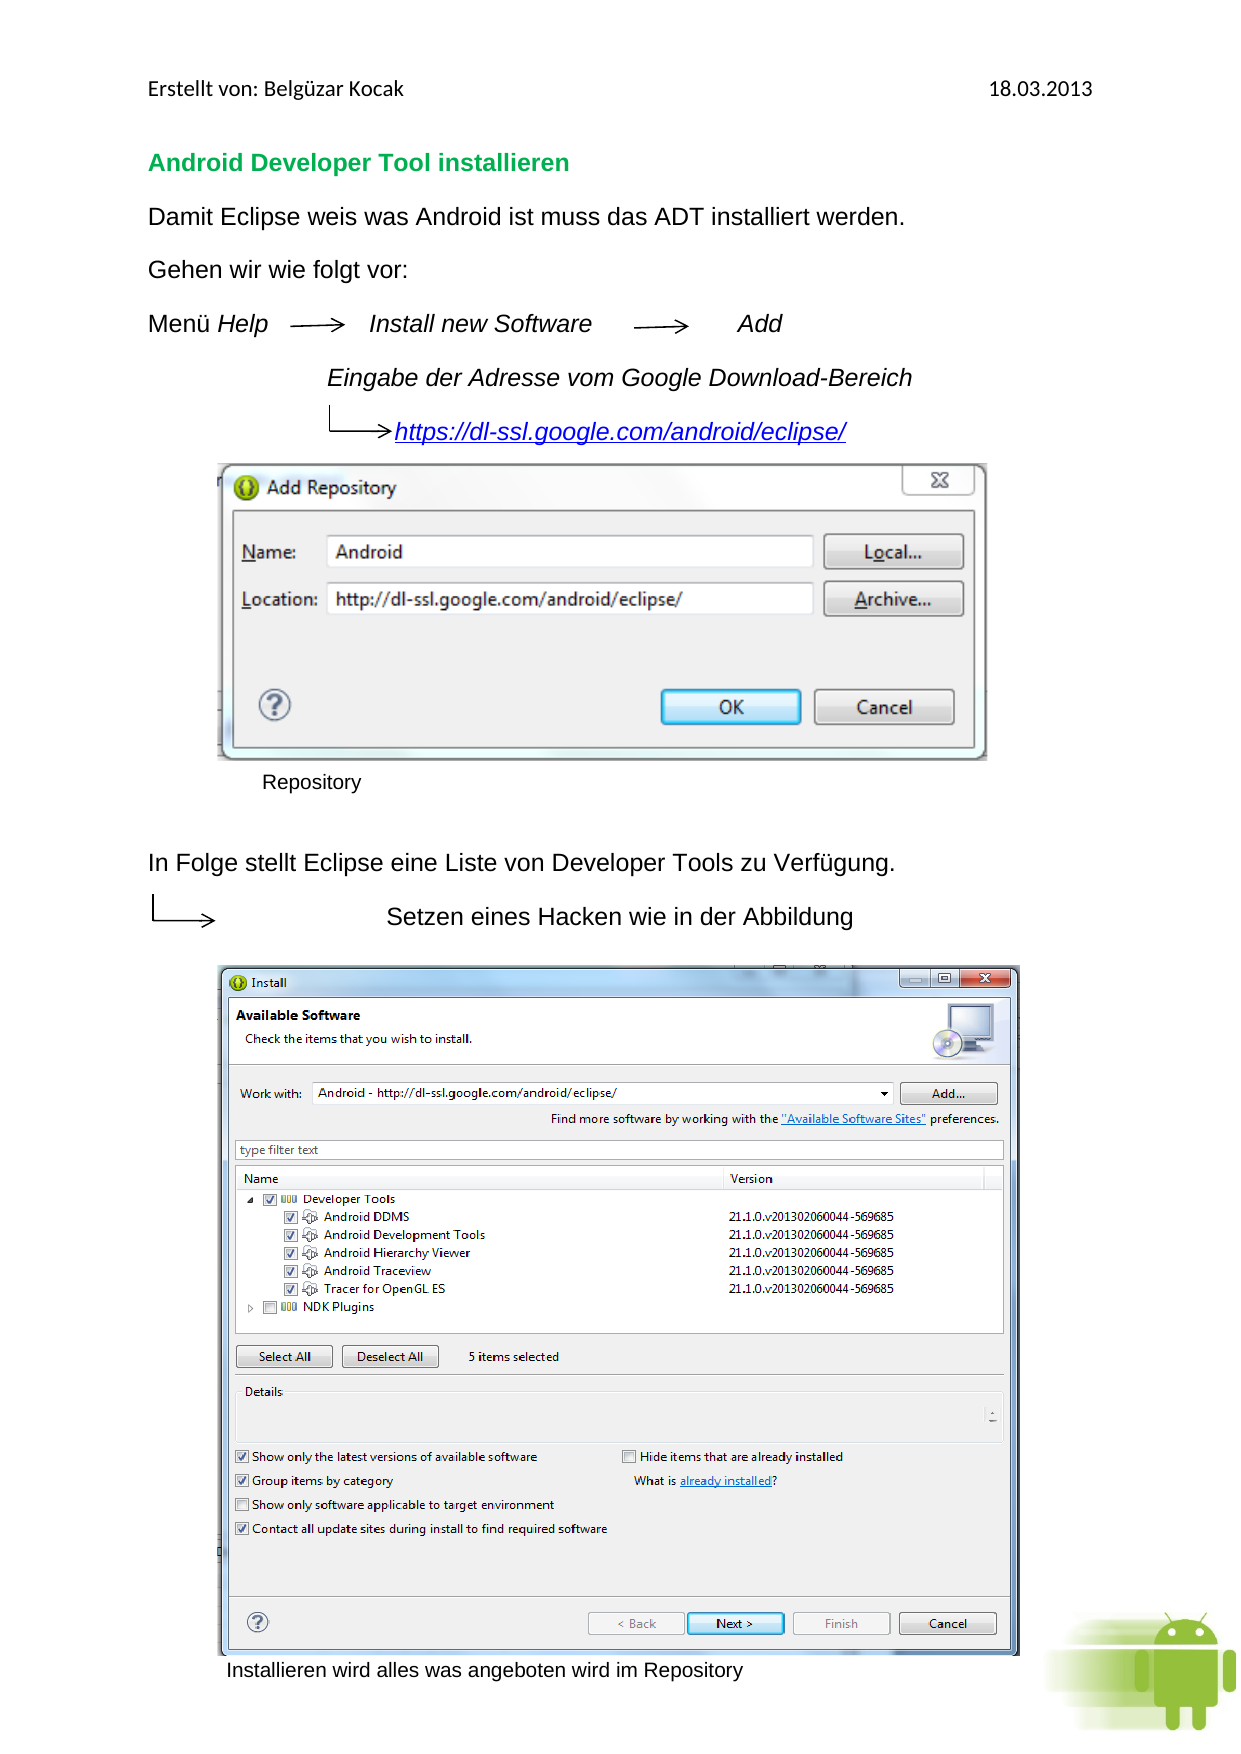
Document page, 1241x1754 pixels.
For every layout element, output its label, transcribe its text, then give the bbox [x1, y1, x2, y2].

text Eingabe der Adresse vom Google Download-Bereich [148, 363, 1093, 392]
picture [1039, 1592, 1237, 1748]
text Android Developer Tool installieren [148, 148, 1093, 176]
picture [217, 463, 988, 761]
text Setzen eines Hacken wie in der Abbildung [148, 902, 1093, 930]
text Damit Eclipse weis was Android ist muss das ADT installiert werden. [148, 201, 1093, 230]
text In Folge stellt Eclipse eine Liste von Developer Tools zu Verfügung. [148, 848, 1093, 876]
text Menü Help Install new Software Add [148, 309, 1093, 338]
text Gehen wir wie folgt vor: [148, 255, 1093, 284]
text https://dl-ssl.google.com/android/eclipse/ [148, 417, 1093, 446]
picture [217, 965, 1021, 1655]
